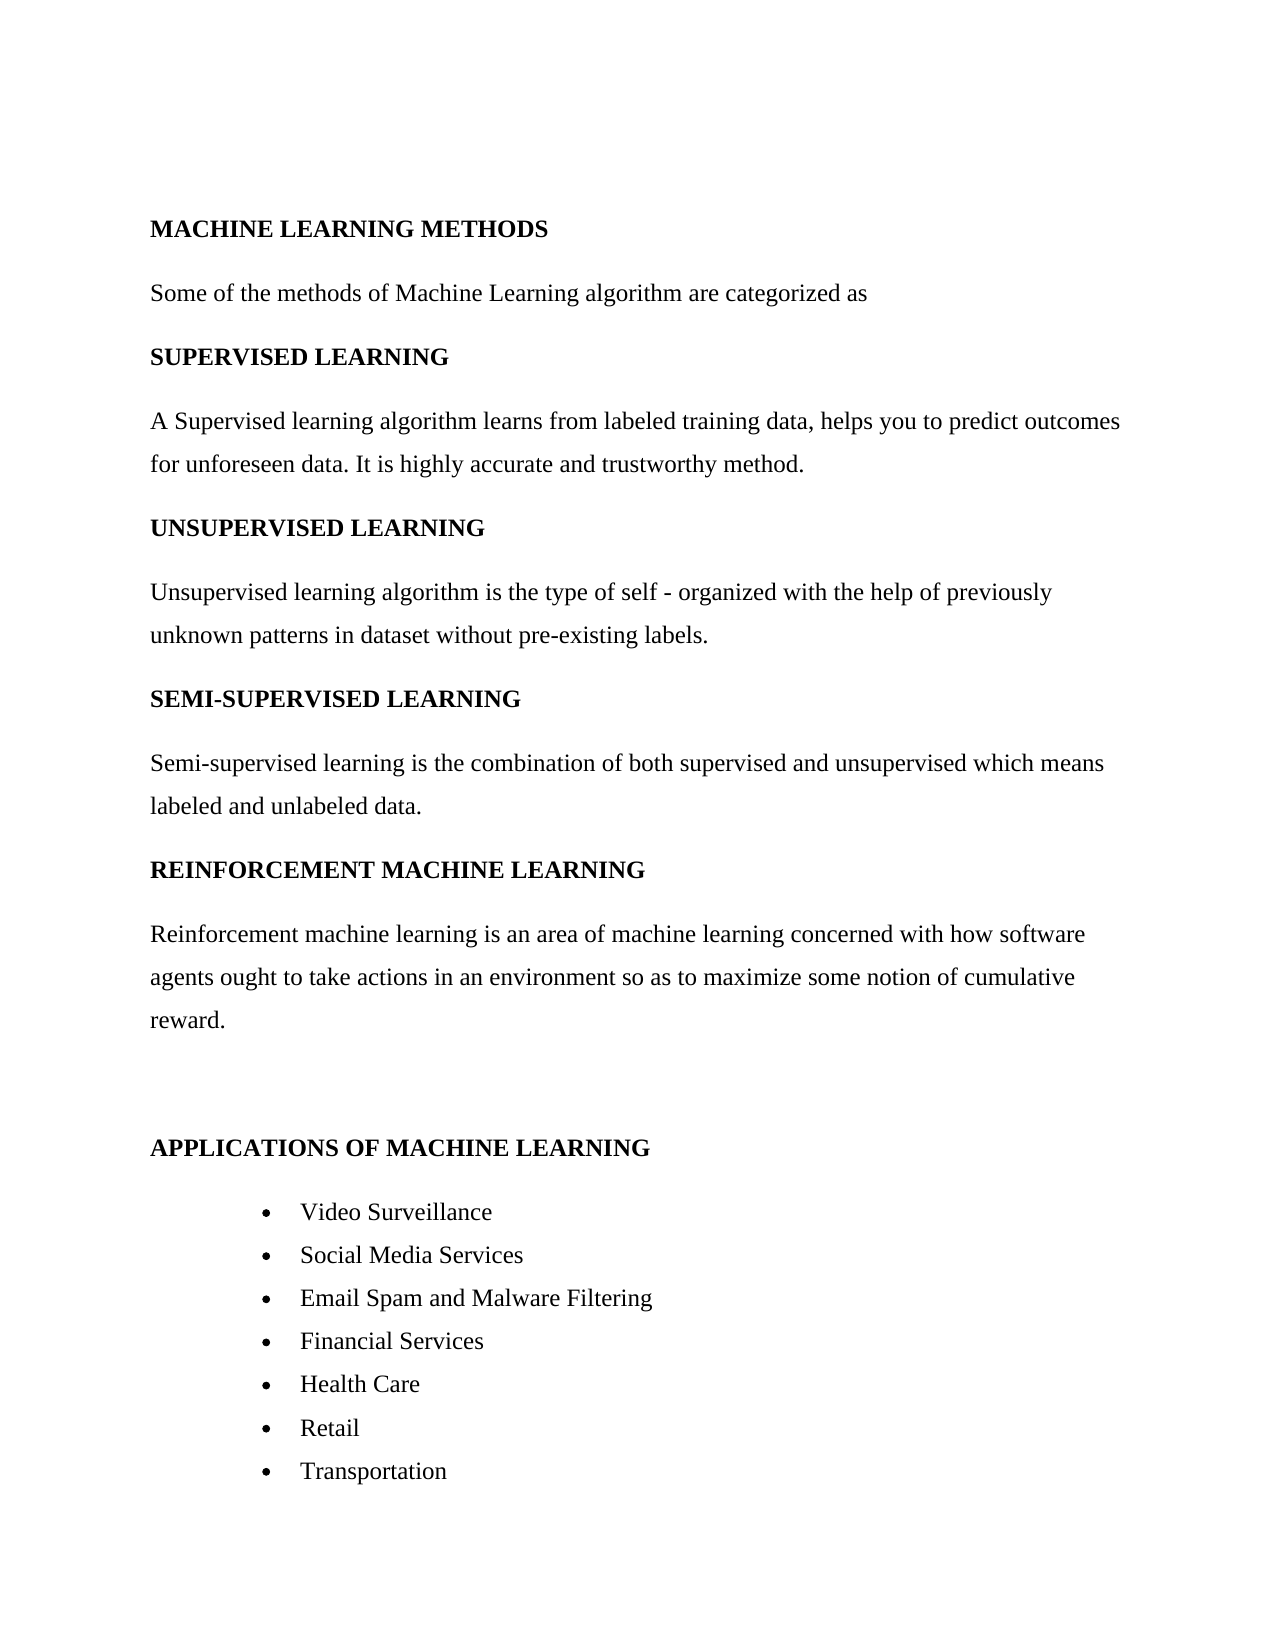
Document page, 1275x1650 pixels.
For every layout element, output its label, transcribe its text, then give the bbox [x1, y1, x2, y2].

text Unsupervised learning algorithm is the type of self - organized with the help of previously unknown patterns in dataset without pre-existing labels. [150, 577, 1125, 649]
list Financial Services [262, 1326, 1125, 1355]
list Retail [262, 1413, 1125, 1441]
text UNSUPERVISED LEARNING [150, 513, 1125, 542]
list Video Surveillance [262, 1197, 1125, 1226]
list Email Spam and Malware Filtering [262, 1283, 1125, 1312]
text Reinforcement machine learning is an area of machine learning concerned with how software agents ought to take actions in an environment so as to maximize some notion of cumulative reward. [150, 919, 1125, 1034]
list Social Media Services [262, 1240, 1125, 1269]
text A Supervised learning algorithm learns from labeled training data, helps you to predict outcomes for unforeseen data. It is highly accurate and trustworthy method. [150, 406, 1125, 478]
text MACHINE LEARNING METHODS [150, 214, 1125, 243]
text SEMI-SUPERVISED LEARNING [150, 684, 1125, 713]
text REINFORCEMENT MACHINE LEARNING [150, 855, 1125, 884]
list Health Care [262, 1369, 1125, 1398]
text Some of the methods of Machine Learning algorithm are categorized as [150, 278, 1125, 307]
text Semi-supervised learning is the combination of both supervised and unsupervised which means labeled and unlabeled data. [150, 748, 1125, 820]
list Transportation [262, 1456, 1125, 1484]
text APPLICATIONS OF MACHINE LEARNING [150, 1133, 1125, 1162]
text SUPERVISED LEARNING [150, 342, 1125, 371]
